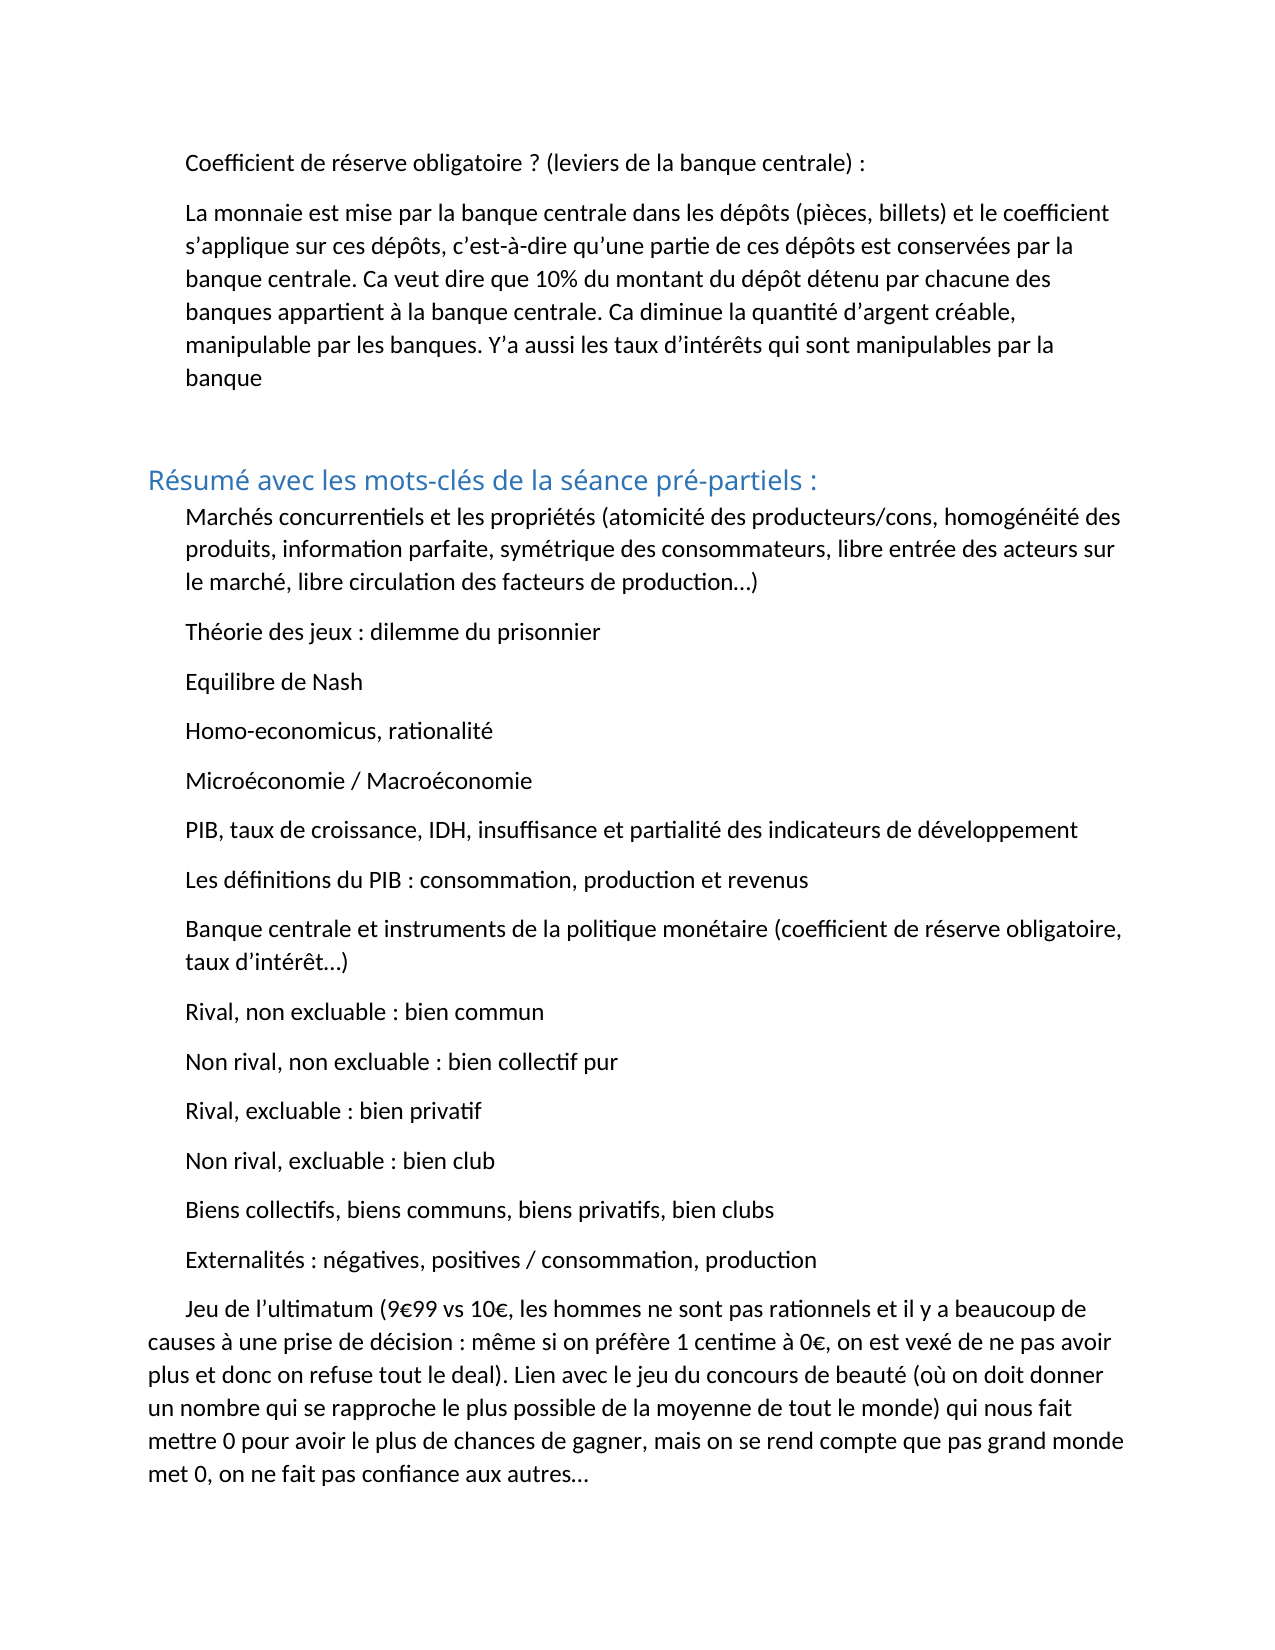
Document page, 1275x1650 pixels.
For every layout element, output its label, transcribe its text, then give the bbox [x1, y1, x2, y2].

text PIB, taux de croissance, IDH, insuffisance et partialité des indicateurs de développement [185, 814, 1127, 845]
text Microéconomie / Macroéconomie [185, 765, 1127, 795]
subtitle Résumé avec les mots-clés de la séance pré-partiels : [148, 461, 1127, 498]
text Biens collectifs, biens communs, biens privatifs, bien clubs [148, 1194, 1127, 1225]
text Les définitions du PIB : consommation, production et revenus [185, 864, 1127, 894]
text Non rival, non excluable : bien collectif pur [185, 1046, 1127, 1076]
text Non rival, excluable : bien club [148, 1145, 1127, 1175]
text Externalités : négatives, positives / consommation, production [148, 1244, 1127, 1274]
text La monnaie est mise par la banque centrale dans les dépôts (pièces, billets) et le coefficient s’applique sur ces dépôts, c’est-à-dire qu’une partie de ces dépôts est conservées par la banque centrale. Ca veut dire que 10% du montant du dépôt détenu par chacune des banques appartient à la banque centrale. Ca diminue la quantité d’argent créable, manipulable par les banques. Y’a aussi les taux d’intérêts qui sont manipulables par la banque [185, 197, 1127, 392]
text Rival, non excluable : bien commun [185, 996, 1127, 1027]
text Jeu de l’ultimatum (9€99 vs 10€, les hommes ne sont pas rationnels et il y a beaucoup de causes à une prise de décision : même si on préfère 1 centime à 0€, on est vexé de ne pas avoir plus et donc on refuse tout le deal). Lien avec le jeu du concours de beauté (où on doit donner un nombre qui se rapproche le plus possible de la moyenne de tout le monde) qui nous fait mettre 0 pour avoir le plus de chances de gagner, mais on se rend compte que pas grand monde met 0, on ne fait pas confiance aux autres… [148, 1294, 1127, 1489]
text Banque centrale et instruments de la politique monétaire (coefficient de réserve obligatoire, taux d’intérêt…) [185, 914, 1127, 977]
text Coefficient de réserve obligatoire ? (leviers de la banque centrale) : [185, 148, 1127, 178]
text Equilibre de Nash [185, 666, 1127, 696]
text Homo-economicus, rationalité [185, 715, 1127, 746]
text Théorie des jeux : dilemme du prisonnier [185, 616, 1127, 647]
text Rival, excluable : bien privatif [185, 1095, 1127, 1126]
text Marchés concurrentiels et les propriétés (atomicité des producteurs/cons, homogénéité des produits, information parfaite, symétrique des consommateurs, libre entrée des acteurs sur le marché, libre circulation des facteurs de production…) [185, 501, 1127, 597]
